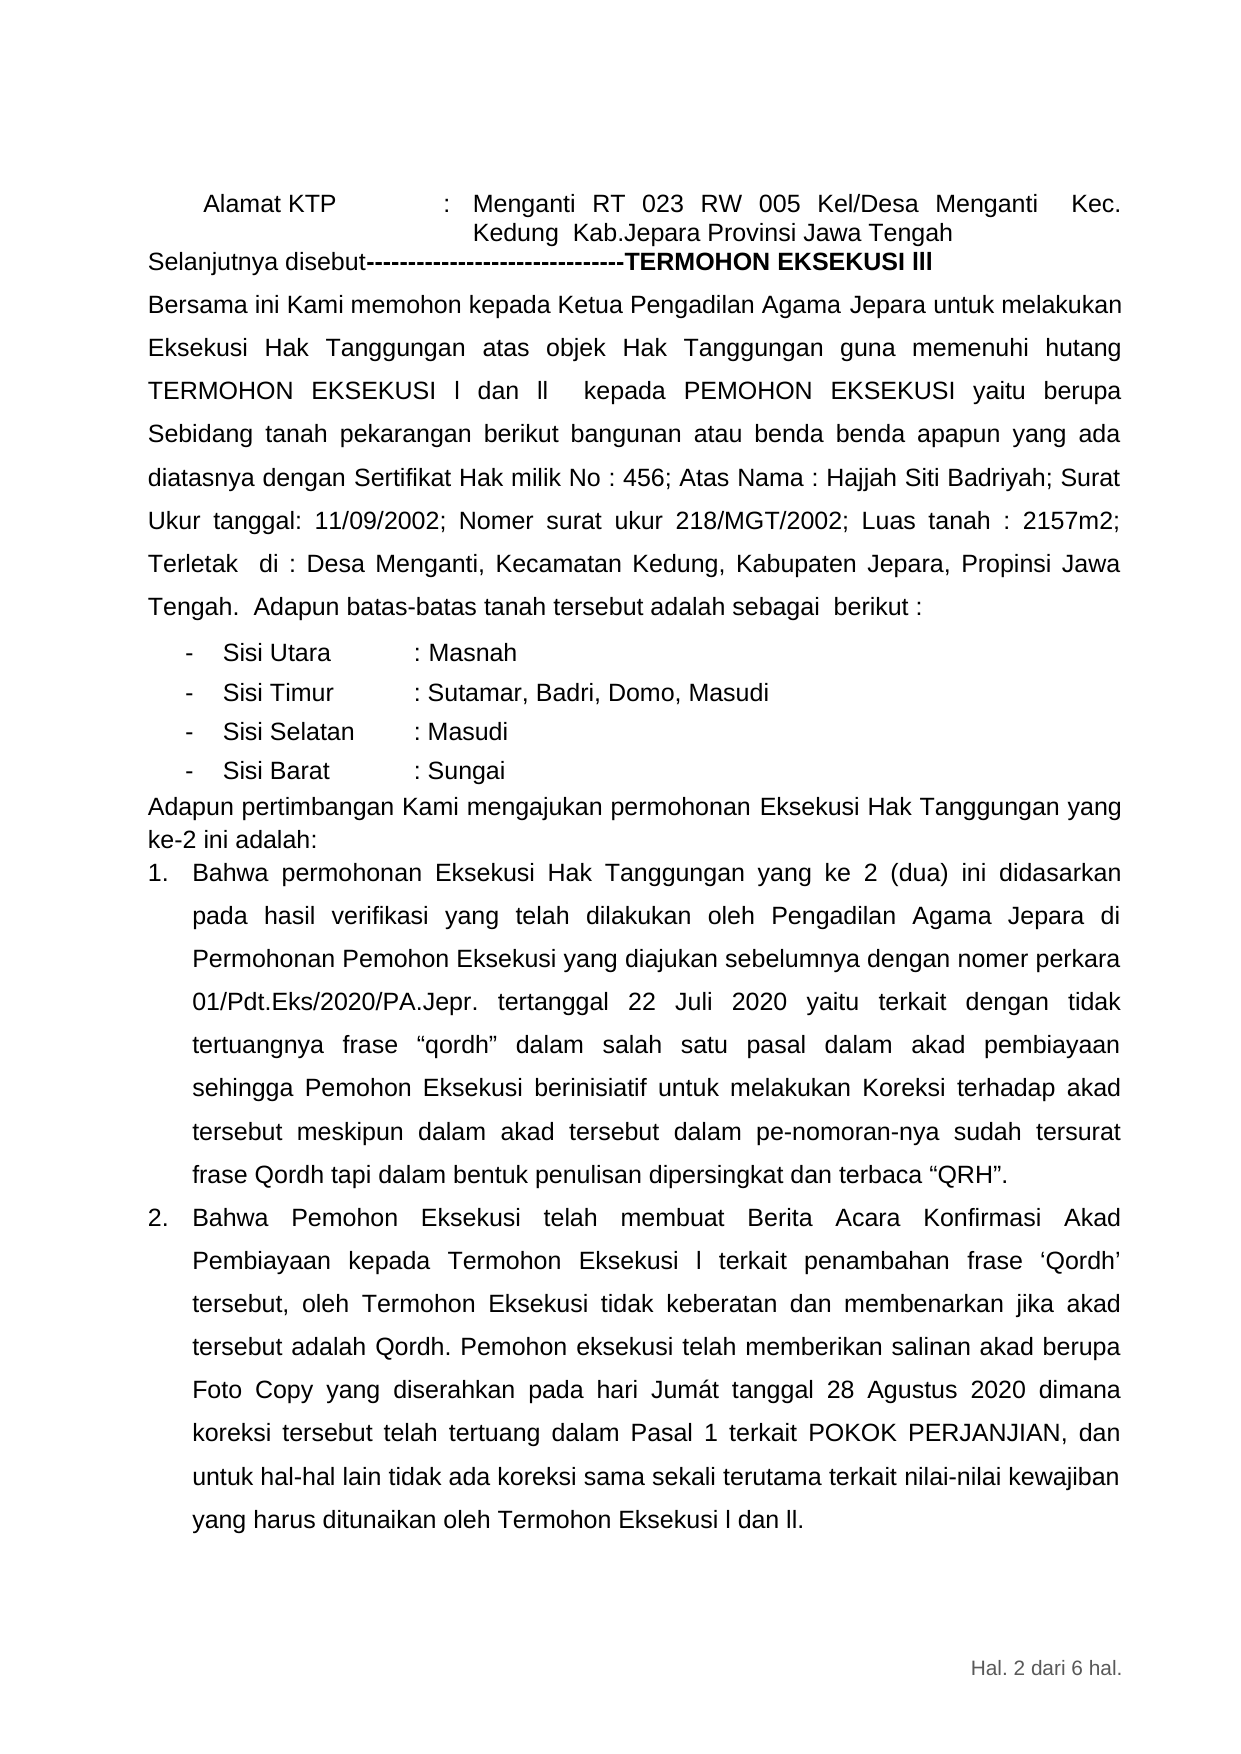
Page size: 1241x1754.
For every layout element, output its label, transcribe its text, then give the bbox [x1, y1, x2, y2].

text Selanjutnya disebut-------------------------------TERMOHON EKSEKUSI lll [148, 247, 1122, 276]
text Adapun pertimbangan Kami mengajukan permohonan Eksekusi Hak Tanggungan yang ke-2 ini adalah: [148, 792, 1122, 853]
text Bersama ini Kami memohon kepada Ketua Pengadilan Agama Jepara untuk melakukan Eksekusi Hak Tanggungan atas objek Hak Tanggungan guna memenuhi hutang TERMOHON EKSEKUSI l dan ll kepada PEMOHON EKSEKUSI yaitu berupa Sebidang tanah pekarangan berikut bangunan atau benda benda apapun yang ada diatasnya dengan Sertifikat Hak milik No : 456; Atas Nama : Hajjah Siti Badriyah; Surat Ukur tanggal: 11/09/2002; Nomer surat ukur 218/MGT/2002; Luas tanah : 2157m2; Terletak di : Desa Menganti, Kecamatan Kedung, Kabupaten Jepara, Propinsi Jawa Tengah. Adapun batas-batas tanah tersebut adalah sebagai berikut : [148, 290, 1122, 621]
list Sisi Selatan : Masudi [185, 713, 1122, 747]
text Alamat KTP : Menganti RT 023 RW 005 Kel/Desa Menganti Kec. Kedung Kab.Jepara Provinsi Jawa Tengah [148, 189, 1122, 247]
list Bahwa Pemohon Eksekusi telah membuat Berita Acara Konfirmasi Akad Pembiayaan kepada Termohon Eksekusi l terkait penambahan frase ‘Qordh’ tersebut, oleh Termohon Eksekusi tidak keberatan dan membenarkan jika akad tersebut adalah Qordh. Pemohon eksekusi telah memberikan salinan akad berupa Foto Copy yang diserahkan pada hari Jumát tanggal 28 Agustus 2020 dimana koreksi tersebut telah tertuang dalam Pasal 1 terkait POKOK PERJANJIAN, dan untuk hal-hal lain tidak ada koreksi sama sekali terutama terkait nilai-nilai kewajiban yang harus ditunaikan oleh Termohon Eksekusi l dan ll. [148, 1203, 1122, 1533]
list Sisi Utara : Masnah [185, 635, 1122, 669]
list Sisi Barat : Sungai [185, 752, 1122, 787]
list Sisi Timur : Sutamar, Badri, Domo, Masudi [185, 674, 1122, 708]
list Bahwa permohonan Eksekusi Hak Tanggungan yang ke 2 (dua) ini didasarkan pada hasil verifikasi yang telah dilakukan oleh Pengadilan Agama Jepara di Permohonan Pemohon Eksekusi yang diajukan sebelumnya dengan nomer perkara 01/Pdt.Eks/2020/PA.Jepr. tertanggal 22 Juli 2020 yaitu terkait dengan tidak tertuangnya frase “qordh” dalam salah satu pasal dalam akad pembiayaan sehingga Pemohon Eksekusi berinisiatif untuk melakukan Koreksi terhadap akad tersebut meskipun dalam akad tersebut dalam pe-nomoran-nya sudah tersurat frase Qordh tapi dalam bentuk penulisan dipersingkat dan terbaca “QRH”. [148, 858, 1122, 1188]
